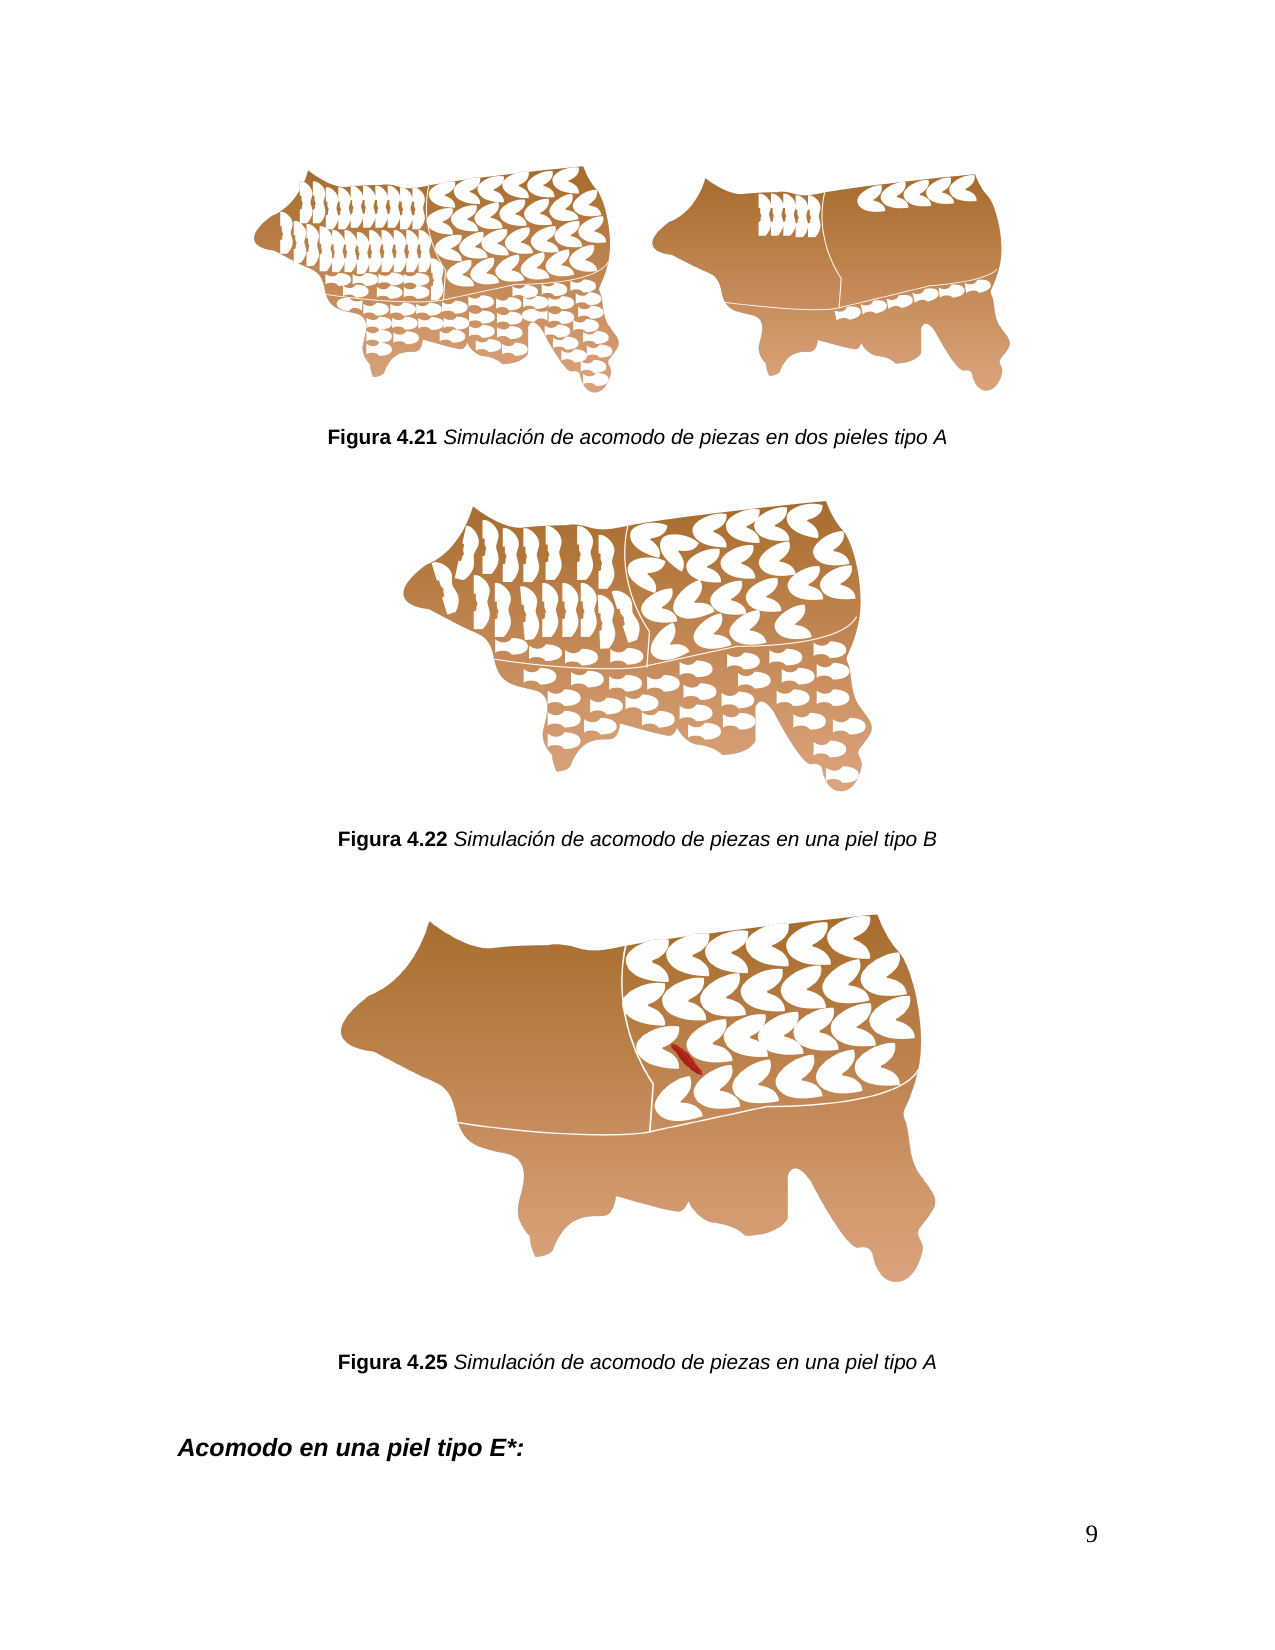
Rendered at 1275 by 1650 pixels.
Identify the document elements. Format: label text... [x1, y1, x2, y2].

picture [379, 476, 896, 823]
picture [310, 883, 965, 1322]
picture [235, 147, 1040, 417]
text Acomodo en una piel tipo E*: [177, 1433, 1098, 1461]
text Figura 4.25 Simulación de acomodo de piezas en una piel tipo A [177, 1350, 1098, 1374]
text Figura 4.21 Simulación de acomodo de piezas en dos pieles tipo A [177, 421, 1098, 449]
text Figura 4.22 Simulación de acomodo de piezas en una piel tipo B [177, 822, 1098, 851]
